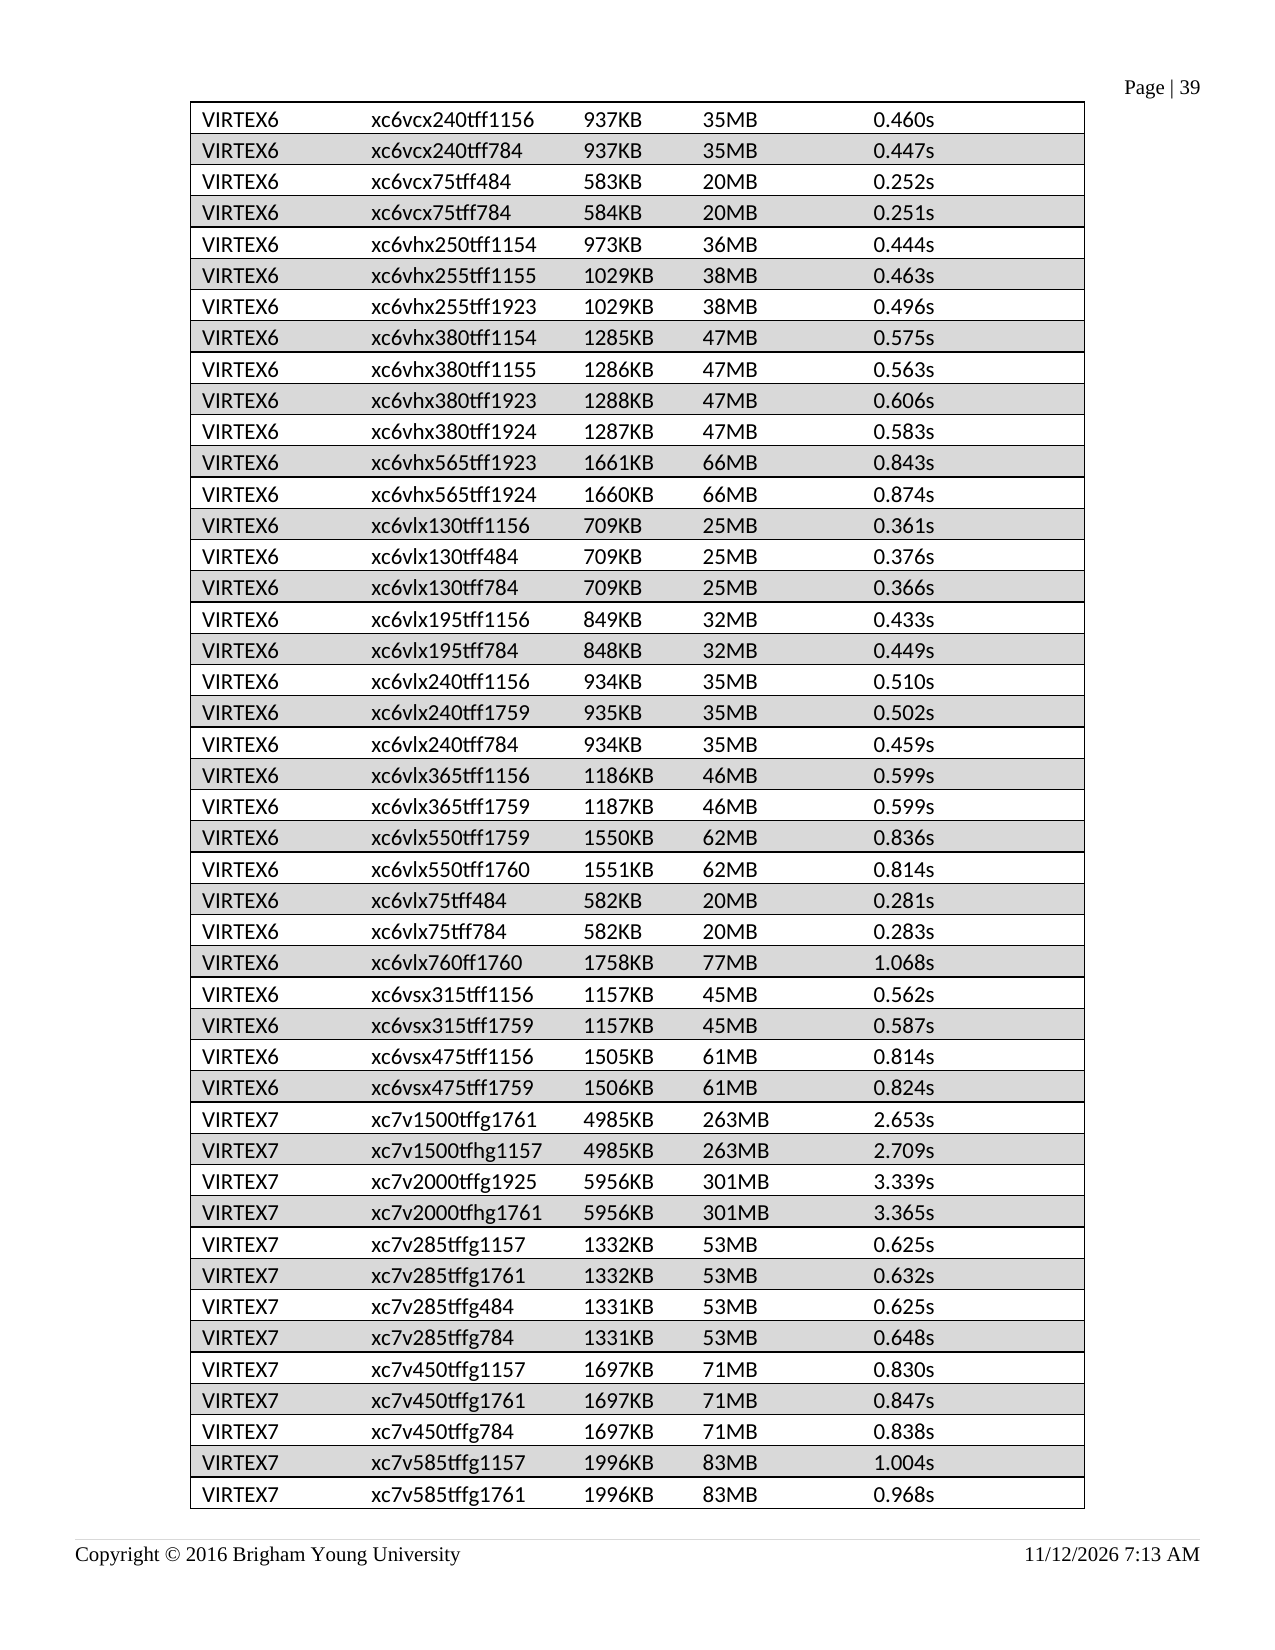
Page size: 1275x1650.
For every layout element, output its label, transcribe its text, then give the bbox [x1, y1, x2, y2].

table_cell 1660KB [572, 478, 691, 508]
table_cell 66MB [691, 478, 862, 508]
table_cell 0.496s [862, 290, 1084, 320]
table_cell 1285KB [572, 321, 691, 351]
table_cell 20MB [691, 196, 862, 226]
table_cell VIRTEX6 [191, 103, 360, 133]
table_cell 0.460s [862, 103, 1084, 133]
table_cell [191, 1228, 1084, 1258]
table_cell 0.843s [862, 446, 1084, 476]
table_cell 47MB [691, 353, 862, 383]
table_cell VIRTEX6 [191, 696, 360, 726]
table_cell VIRTEX6 [191, 290, 360, 320]
table_cell VIRTEX6 [191, 259, 360, 289]
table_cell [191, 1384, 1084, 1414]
table_cell VIRTEX6 [191, 478, 360, 508]
table_cell xc6vlx550tff1760 [360, 853, 572, 883]
table_cell VIRTEX6 [191, 759, 360, 789]
table_cell 32MB [691, 603, 862, 633]
table_cell VIRTEX6 [191, 821, 360, 851]
table_cell 583KB [572, 165, 691, 195]
table_cell VIRTEX6 [191, 853, 360, 883]
table_cell 1550KB [572, 821, 691, 851]
table_cell xc6vhx255tff1923 [360, 290, 572, 320]
table_cell 0.599s [862, 759, 1084, 789]
table_cell 66MB [691, 446, 862, 476]
table_cell xc6vcx240tff784 [360, 134, 572, 164]
table_cell xc6vhx565tff1923 [360, 446, 572, 476]
table_cell xc6vcx240tff1156 [360, 103, 572, 133]
table_cell 25MB [691, 509, 862, 539]
table_cell VIRTEX6 [191, 321, 360, 351]
table_cell xc6vlx240tff784 [360, 728, 572, 758]
table_cell VIRTEX6 [191, 353, 360, 383]
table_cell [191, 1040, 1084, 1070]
table_cell 0.502s [862, 696, 1084, 726]
table_cell 47MB [691, 384, 862, 414]
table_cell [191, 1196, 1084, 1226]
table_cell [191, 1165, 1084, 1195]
table_cell 46MB [691, 759, 862, 789]
table_cell 935KB [572, 696, 691, 726]
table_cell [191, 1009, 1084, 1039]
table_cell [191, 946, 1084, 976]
table_cell VIRTEX6 [191, 228, 360, 258]
table_cell 1288KB [572, 384, 691, 414]
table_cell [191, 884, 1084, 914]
table_cell 0.874s [862, 478, 1084, 508]
table_cell 584KB [572, 196, 691, 226]
table_cell xc6vlx550tff1759 [360, 821, 572, 851]
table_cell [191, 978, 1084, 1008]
table_cell 0.444s [862, 228, 1084, 258]
table_cell 1029KB [572, 259, 691, 289]
table_cell VIRTEX6 [191, 634, 360, 664]
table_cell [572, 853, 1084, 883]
table_cell 0.563s [862, 353, 1084, 383]
table_cell 1287KB [572, 415, 691, 445]
table_cell VIRTEX6 [191, 384, 360, 414]
table_cell 46MB [691, 790, 862, 820]
table_cell 0.361s [862, 509, 1084, 539]
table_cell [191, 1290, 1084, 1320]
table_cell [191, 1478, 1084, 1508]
table_cell 35MB [691, 665, 862, 695]
table_cell 848KB [572, 634, 691, 664]
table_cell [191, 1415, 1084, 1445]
table_cell VIRTEX6 [191, 415, 360, 445]
table_cell 0.447s [862, 134, 1084, 164]
table_cell 937KB [572, 103, 691, 133]
table_cell 1286KB [572, 353, 691, 383]
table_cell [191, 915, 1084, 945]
table_cell VIRTEX6 [191, 134, 360, 164]
table_cell 0.251s [862, 196, 1084, 226]
table_cell xc6vhx565tff1924 [360, 478, 572, 508]
table_cell 0.449s [862, 634, 1084, 664]
table_cell 973KB [572, 228, 691, 258]
table_cell 937KB [572, 134, 691, 164]
table_cell 849KB [572, 603, 691, 633]
table_cell VIRTEX6 [191, 603, 360, 633]
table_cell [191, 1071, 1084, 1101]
table_cell xc6vcx75tff484 [360, 165, 572, 195]
table_cell 25MB [691, 571, 862, 601]
table_cell xc6vlx365tff1759 [360, 790, 572, 820]
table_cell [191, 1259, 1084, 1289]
table_cell xc6vlx130tff484 [360, 540, 572, 570]
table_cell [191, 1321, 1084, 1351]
table_cell VIRTEX6 [191, 665, 360, 695]
table_cell 1186KB [572, 759, 691, 789]
table_cell 47MB [691, 321, 862, 351]
table_cell xc6vhx255tff1155 [360, 259, 572, 289]
table_cell 35MB [691, 728, 862, 758]
table_cell 20MB [691, 165, 862, 195]
table_cell VIRTEX6 [191, 196, 360, 226]
table_cell 0.459s [862, 728, 1084, 758]
table_cell 36MB [691, 228, 862, 258]
table_cell 934KB [572, 665, 691, 695]
table_cell VIRTEX6 [191, 540, 360, 570]
table_cell 0.463s [862, 259, 1084, 289]
table_cell 1187KB [572, 790, 691, 820]
table_cell 709KB [572, 540, 691, 570]
table_cell xc6vlx195tff784 [360, 634, 572, 664]
table_cell 709KB [572, 571, 691, 601]
table_cell 934KB [572, 728, 691, 758]
table_cell 0.575s [862, 321, 1084, 351]
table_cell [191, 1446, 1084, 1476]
table_cell 47MB [691, 415, 862, 445]
table_cell 1661KB [572, 446, 691, 476]
table_cell xc6vcx75tff784 [360, 196, 572, 226]
table_cell 62MB [691, 821, 862, 851]
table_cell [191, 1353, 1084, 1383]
table_cell 0.836s [862, 821, 1084, 851]
table_cell VIRTEX6 [191, 446, 360, 476]
table_cell 35MB [691, 134, 862, 164]
table_cell 35MB [691, 696, 862, 726]
table_cell 1029KB [572, 290, 691, 320]
table_cell 0.433s [862, 603, 1084, 633]
table_cell xc6vlx240tff1759 [360, 696, 572, 726]
table_cell xc6vhx380tff1155 [360, 353, 572, 383]
table_cell VIRTEX6 [191, 790, 360, 820]
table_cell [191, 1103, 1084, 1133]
table_cell 0.376s [862, 540, 1084, 570]
table_cell 38MB [691, 290, 862, 320]
table_cell 0.366s [862, 571, 1084, 601]
table_cell xc6vlx240tff1156 [360, 665, 572, 695]
table_cell 0.599s [862, 790, 1084, 820]
table_cell 25MB [691, 540, 862, 570]
table_cell 38MB [691, 259, 862, 289]
table_cell 32MB [691, 634, 862, 664]
table_cell xc6vhx380tff1923 [360, 384, 572, 414]
table_cell xc6vhx250tff1154 [360, 228, 572, 258]
table_cell xc6vhx380tff1154 [360, 321, 572, 351]
table_cell VIRTEX6 [191, 728, 360, 758]
table_cell 0.252s [862, 165, 1084, 195]
table_cell xc6vlx195tff1156 [360, 603, 572, 633]
table_cell VIRTEX6 [191, 509, 360, 539]
table_cell xc6vhx380tff1924 [360, 415, 572, 445]
table_cell xc6vlx365tff1156 [360, 759, 572, 789]
table_cell xc6vlx130tff784 [360, 571, 572, 601]
table_cell 35MB [691, 103, 862, 133]
table_cell 0.583s [862, 415, 1084, 445]
table_cell 0.510s [862, 665, 1084, 695]
table_cell VIRTEX6 [191, 165, 360, 195]
table_cell 709KB [572, 509, 691, 539]
table_cell xc6vlx130tff1156 [360, 509, 572, 539]
table_cell VIRTEX6 [191, 571, 360, 601]
table_cell 0.606s [862, 384, 1084, 414]
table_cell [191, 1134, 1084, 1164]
